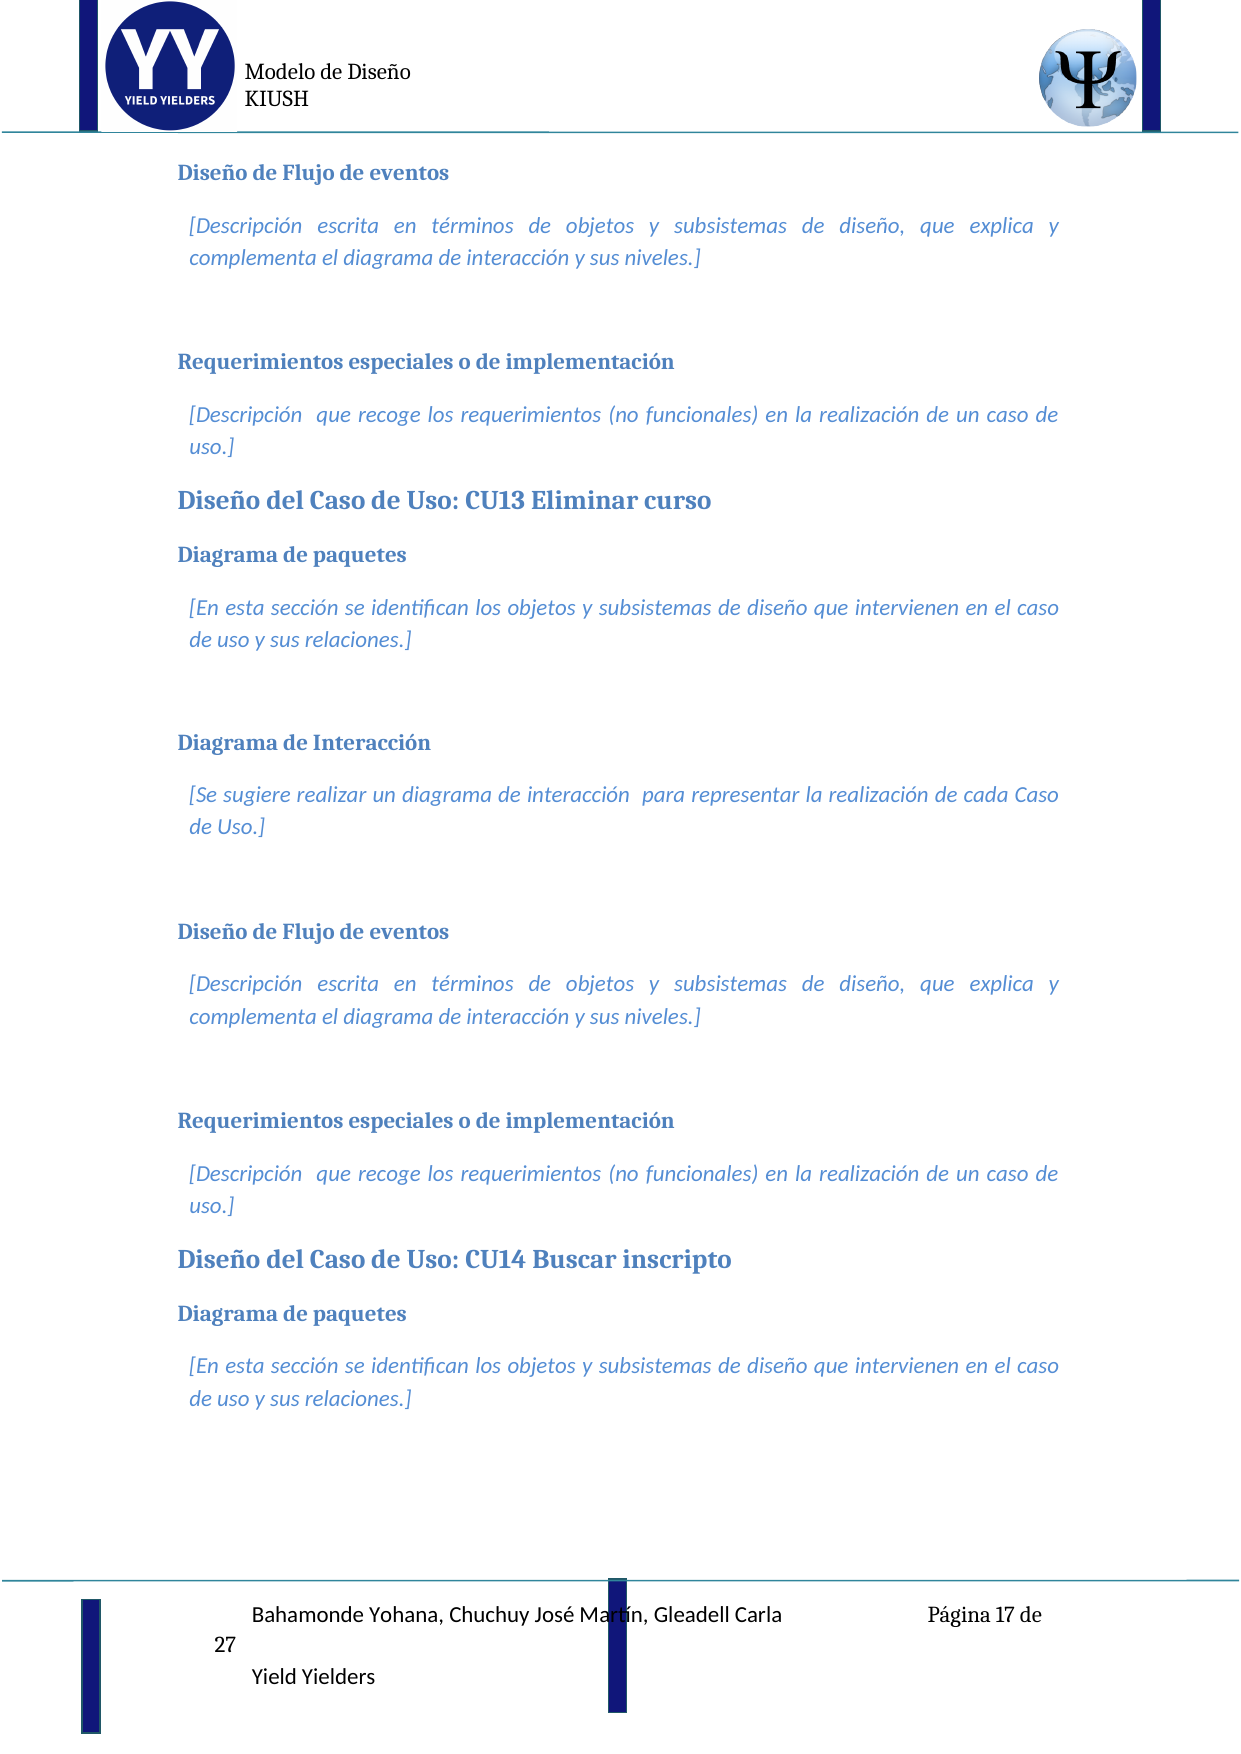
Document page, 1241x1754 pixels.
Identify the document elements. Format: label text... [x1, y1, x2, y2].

text Requerimientos especiales o de implementación [177, 1108, 1063, 1134]
picture [1032, 22, 1142, 131]
text [Descripción escrita en términos de objetos y subsistemas de diseño, que explica y complementa el diagrama de interacción y sus niveles.] [189, 211, 1063, 271]
text Diagrama de paquetes [177, 1301, 1063, 1327]
text Diseño del Caso de Uso: CU13 Eliminar curso [177, 485, 1063, 517]
text Diagrama de Interacción [177, 729, 1063, 756]
text [En esta sección se identifican los objetos y subsistemas de diseño que intervienen en el caso de uso y sus relaciones.] [189, 1352, 1063, 1412]
text [Descripción escrita en términos de objetos y subsistemas de diseño, que explica y complementa el diagrama de interacción y sus niveles.] [189, 969, 1063, 1030]
text Diseño de Flujo de eventos [177, 918, 1063, 945]
text [Descripción que recoge los requerimientos (no funcionales) en la realización de un caso de uso.] [189, 1159, 1063, 1219]
picture [101, 0, 238, 132]
text Requerimientos especiales o de implementación [177, 349, 1063, 376]
text [Se sugiere realizar un diagrama de interacción para representar la realización de cada Caso de Uso.] [189, 780, 1063, 841]
text [Descripción que recoge los requerimientos (no funcionales) en la realización de un caso de uso.] [189, 400, 1063, 460]
text Diseño de Flujo de eventos [177, 160, 1063, 186]
text [En esta sección se identifican los objetos y subsistemas de diseño que intervienen en el caso de uso y sus relaciones.] [189, 593, 1063, 653]
text Diagrama de paquetes [177, 542, 1063, 568]
text Diseño del Caso de Uso: CU14 Buscar inscripto [177, 1244, 1063, 1275]
